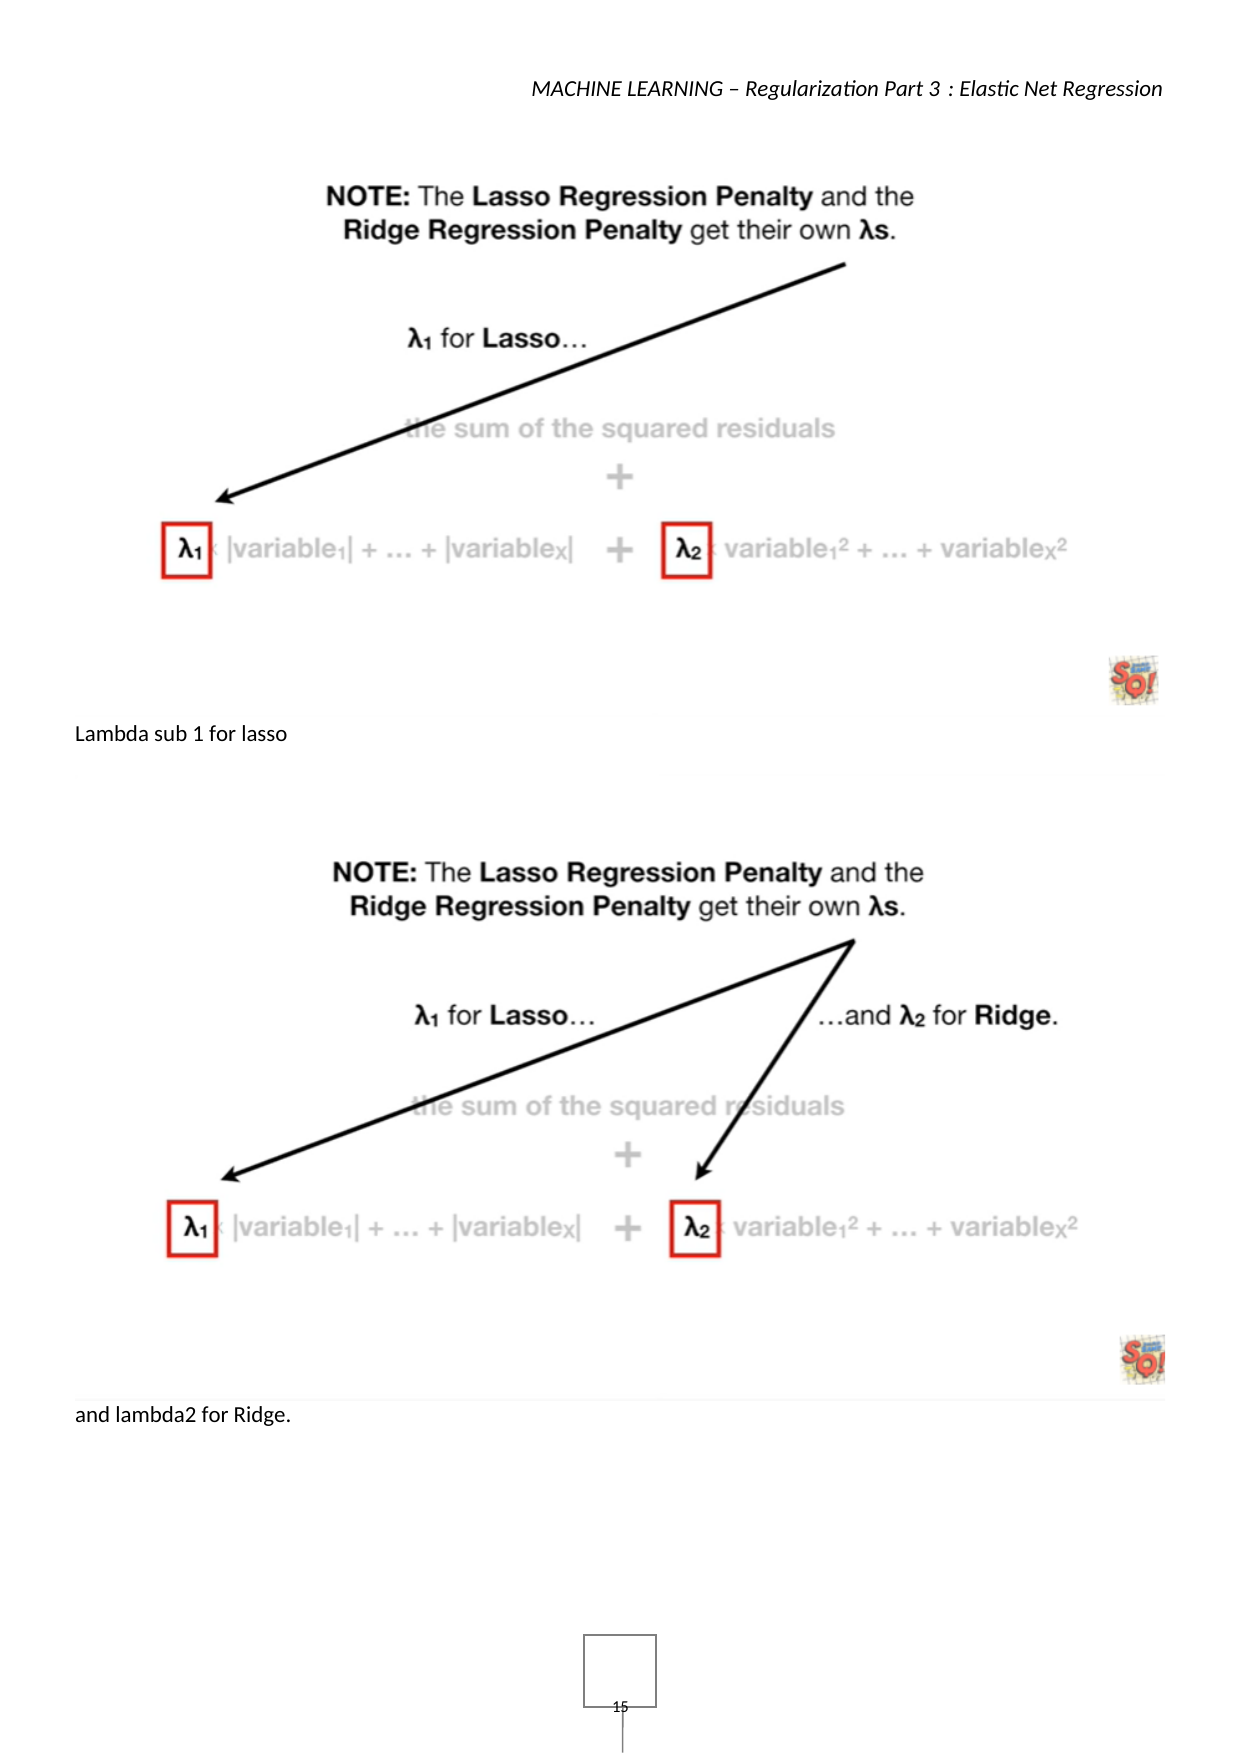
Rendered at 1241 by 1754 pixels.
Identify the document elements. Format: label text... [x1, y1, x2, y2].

text Lambda sub 1 for lasso [75, 719, 1165, 747]
picture [75, 101, 1166, 719]
text and lambda2 for Ridge. [75, 1401, 1165, 1428]
picture [75, 774, 1166, 1401]
